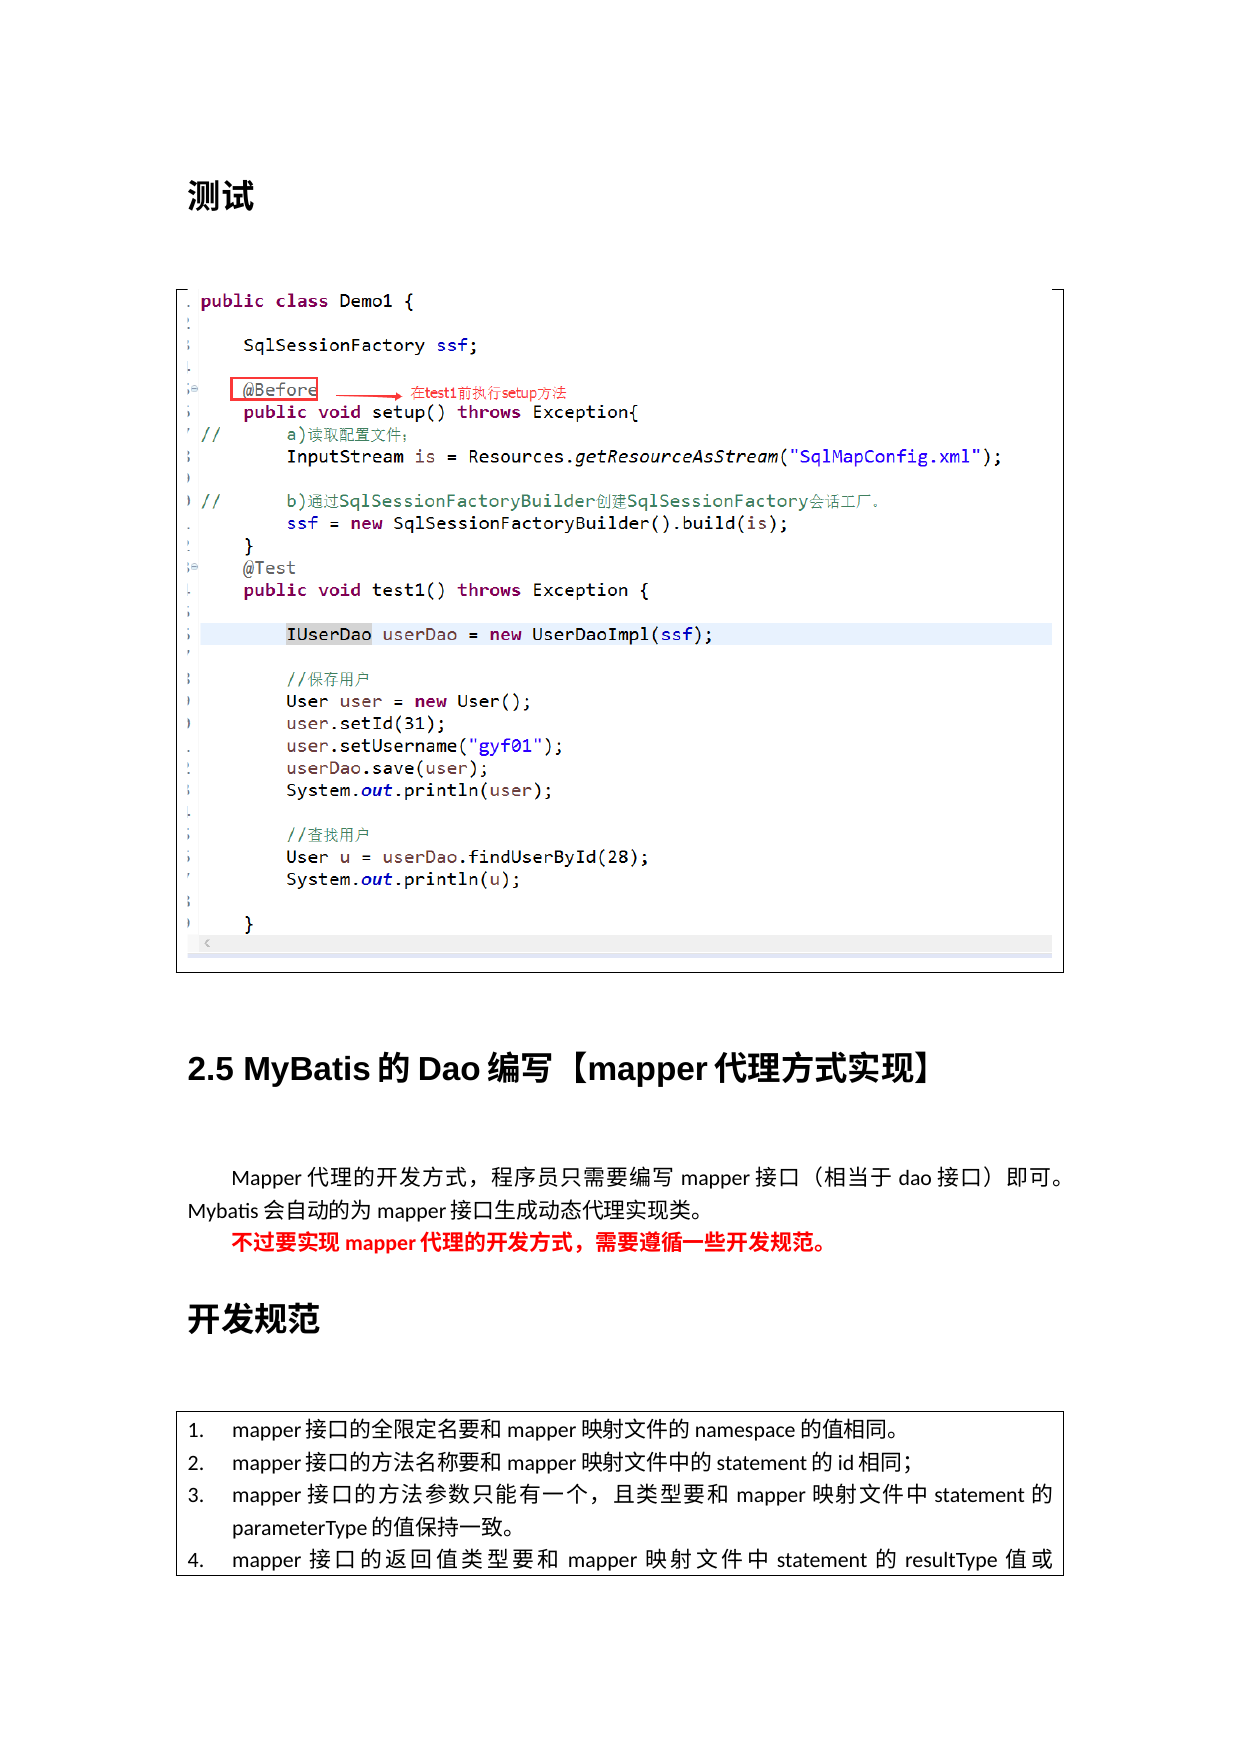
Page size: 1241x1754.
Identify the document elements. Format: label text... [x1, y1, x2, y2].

subtitle 测试 [187, 162, 1053, 227]
subtitle 开发规范 [187, 1284, 1053, 1349]
text 不过要实现mapper代理的开发方式，需要遵循一些开发规范。 [187, 1225, 1053, 1257]
table_header [177, 290, 1063, 972]
subtitle 2.5 MyBatis的Dao编写【mapper代理方式实现】 [187, 1033, 1053, 1098]
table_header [177, 1412, 1063, 1574]
picture [187, 289, 1052, 958]
text Mapper代理的开发方式，程序员只需要编写mapper接口（相当于dao接口）即可。Mybatis会自动的为mapper接口生成动态代理实现类。 [187, 1160, 1053, 1225]
